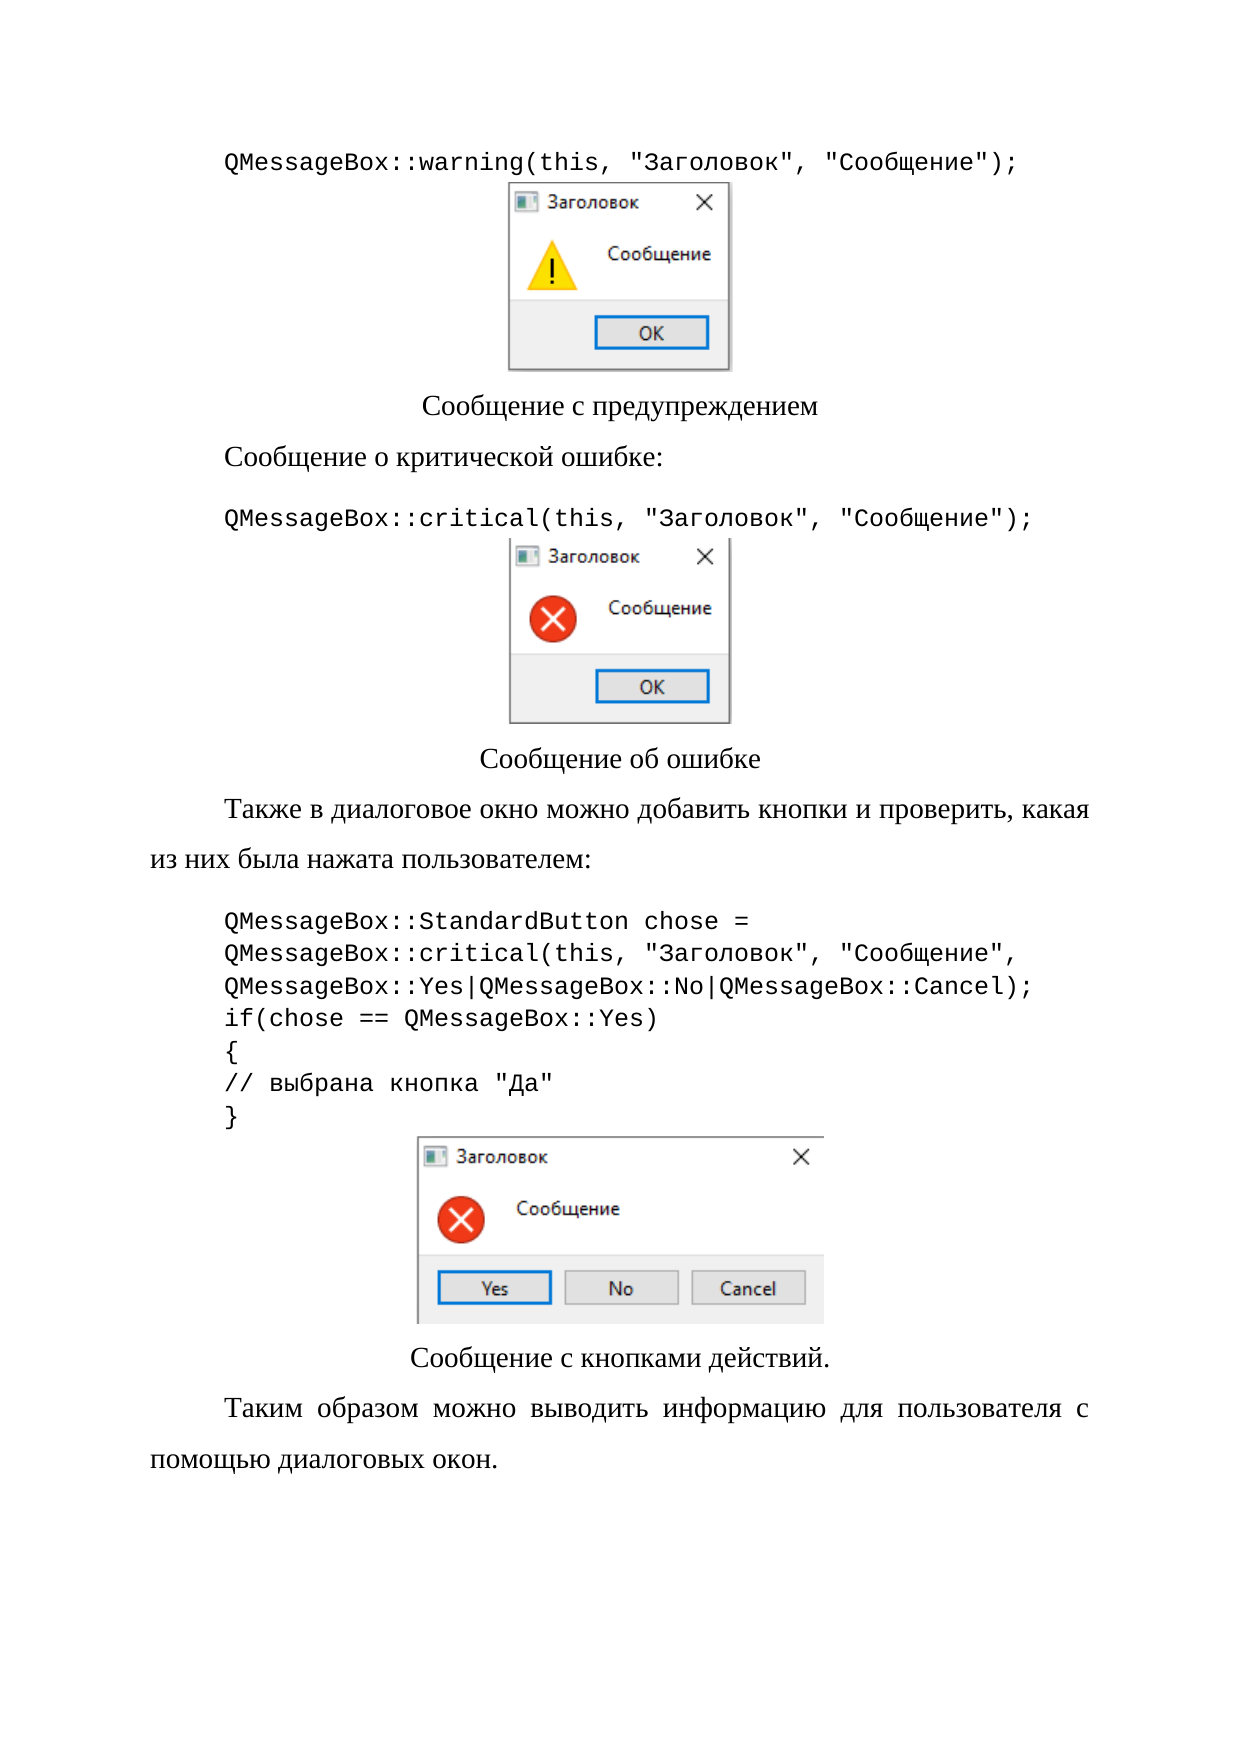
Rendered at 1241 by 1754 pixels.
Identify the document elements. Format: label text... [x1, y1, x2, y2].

text Сообщение с предупреждением [150, 388, 1090, 422]
picture [416, 1136, 824, 1324]
text QMessageBox::warning(this, "Заголовок", "Сообщение"); [150, 150, 1090, 178]
text QMessageBox::critical(this, "Заголовок", "Сообщение", [150, 941, 1090, 969]
text QMessageBox::Yes|QMessageBox::No|QMessageBox::Cancel); [150, 973, 1090, 1002]
text Сообщение с кнопками действий. [150, 1340, 1090, 1374]
text QMessageBox::StandardButton chose = [150, 908, 1090, 937]
text Также в диалоговое окно можно добавить кнопки и проверить, какая из них была нажата пользователем: [150, 791, 1090, 875]
text } [150, 1103, 1090, 1132]
text Сообщение о критической ошибке: [150, 439, 1090, 472]
text if(chose == QMessageBox::Yes) [150, 1006, 1090, 1034]
picture [508, 538, 732, 724]
text { [150, 1038, 1090, 1067]
text Таким образом можно выводить информацию для пользователя с помощью диалоговых окон. [150, 1391, 1090, 1474]
text Сообщение об ошибке [150, 741, 1090, 774]
text // выбрана кнопка "Да" [150, 1071, 1090, 1099]
picture [507, 182, 733, 372]
text QMessageBox::critical(this, "Заголовок", "Сообщение"); [150, 506, 1090, 534]
